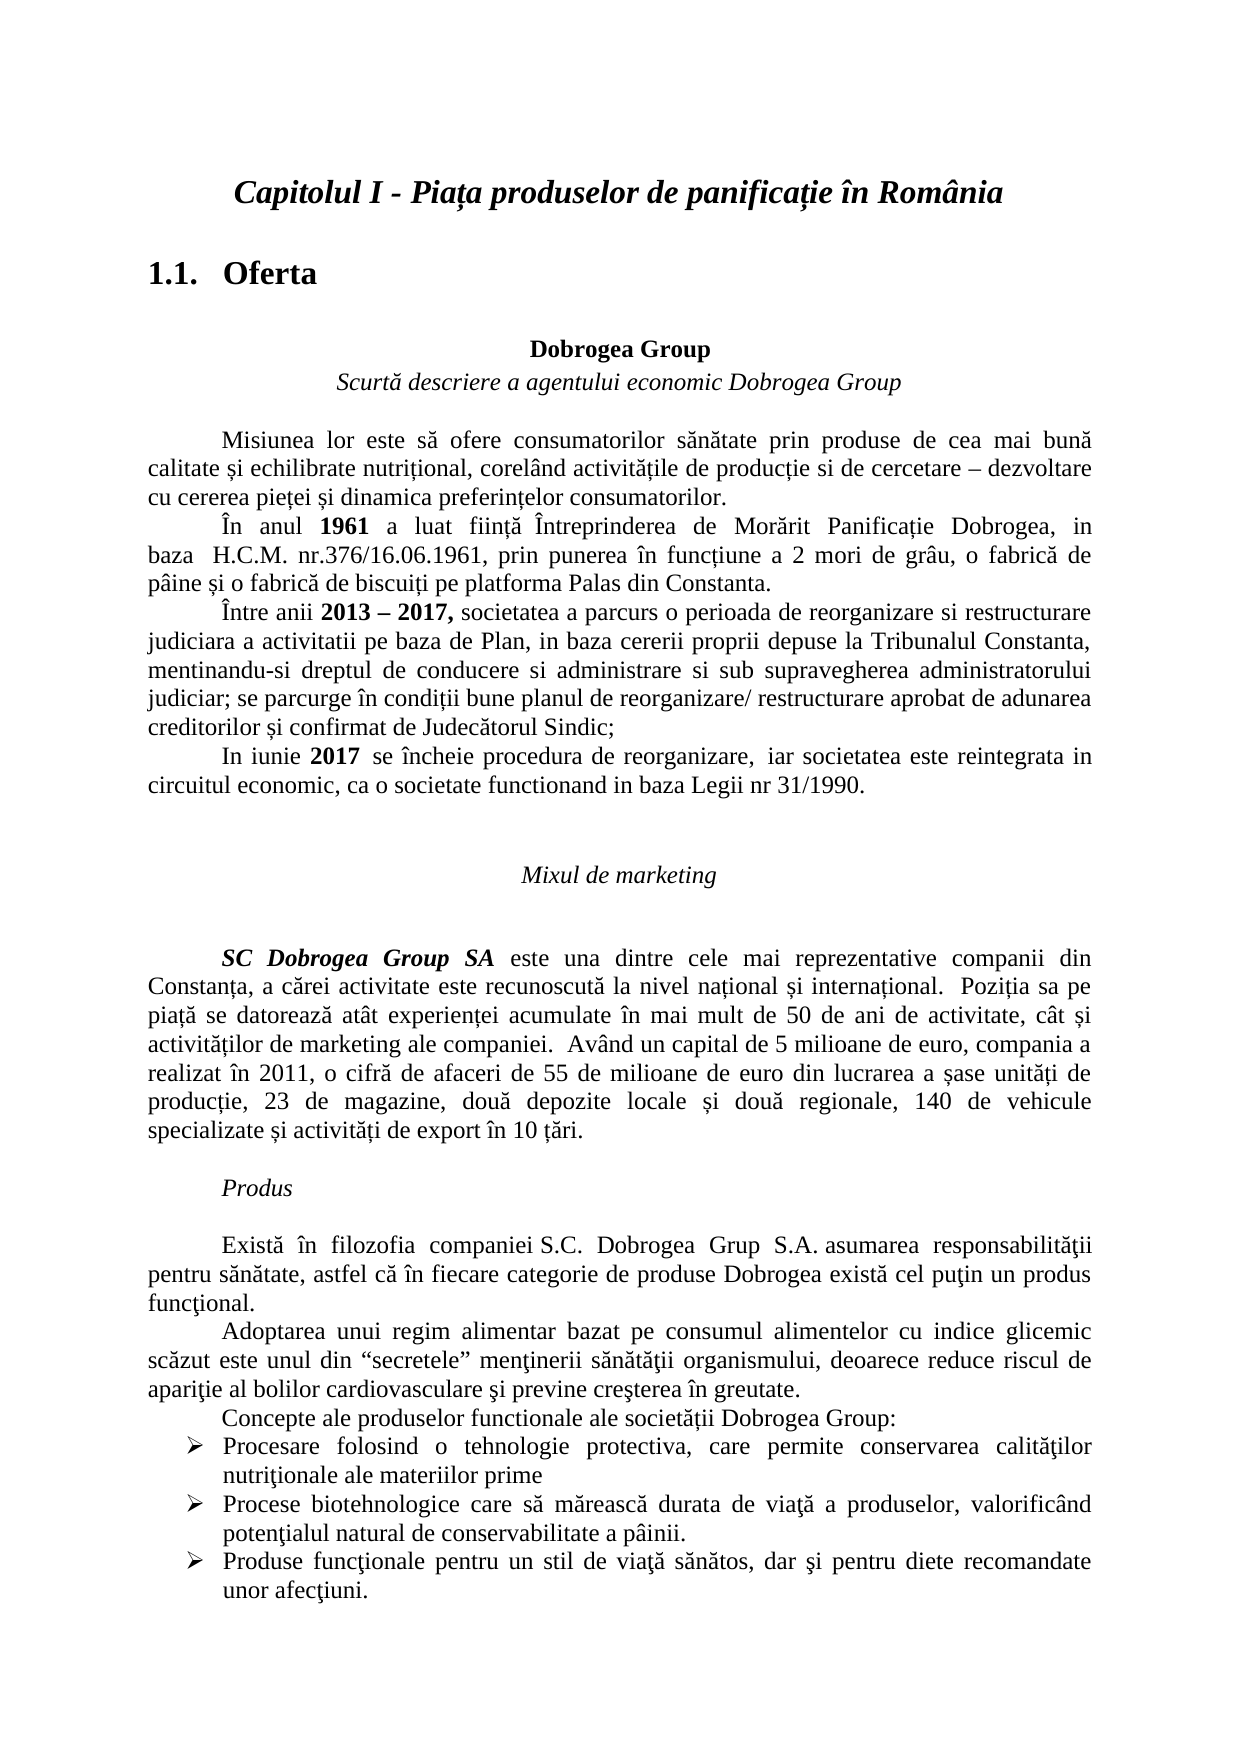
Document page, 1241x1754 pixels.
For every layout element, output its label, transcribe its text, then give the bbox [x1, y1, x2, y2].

subtitle Scurtă descriere a agentului economic Dobrogea Group [148, 367, 1093, 396]
text Concepte ale produselor functionale ale societății Dobrogea Group: [148, 1403, 1093, 1431]
list Procesare folosind o tehnologie protectiva, care permite conservarea calităţilor nutriţionale ale materiilor prime [185, 1431, 1093, 1489]
text Produs [148, 1173, 1093, 1201]
subtitle Mixul de marketing [148, 860, 1093, 889]
list Produse funcţionale pentru un stil de viaţă sănătos, dar şi pentru diete recomandate unor afecţiuni. [185, 1546, 1093, 1604]
subtitle Dobrogea Group [148, 334, 1093, 363]
text Misiunea lor este să ofere consumatorilor sănătate prin produse de cea mai bună calitate și echilibrate nutrițional, corelând activitățile de producție si de cercetare – dezvoltare cu cererea pieței și dinamica preferințelor consumatorilor. [148, 425, 1093, 511]
subtitle Oferta [148, 253, 1093, 292]
text În anul 1961 a luat ființă Întreprinderea de Morărit Panificație Dobrogea, in baza H.C.M. nr.376/16.06.1961, prin punerea în funcțiune a 2 mori de grâu, o fabrică de pâine și o fabrică de biscuiți pe platforma Palas din Constanta. [148, 511, 1093, 597]
text Adoptarea unui regim alimentar bazat pe consumul alimentelor cu indice glicemic scăzut este unul din “secretele” menţinerii sănătăţii organismului, deoarece reduce riscul de apariţie al bolilor cardiovasculare şi previne creşterea în greutate. [148, 1316, 1093, 1403]
text Există în filozofia companiei S.C. Dobrogea Grup S.A. asumarea responsabilităţii pentru sănătate, astfel că în fiecare categorie de produse Dobrogea există cel puţin un produs funcţional. [148, 1230, 1093, 1316]
list Procese biotehnologice care să mărească durata de viaţă a produselor, valorificând potenţialul natural de conservabilitate a pâinii. [185, 1489, 1093, 1546]
text In iunie 2017 se încheie procedura de reorganizare, iar societatea este reintegrata in circuitul economic, ca o societate functionand in baza Legii nr 31/1990. [148, 741, 1093, 798]
text SC Dobrogea Group SA este una dintre cele mai reprezentative companii din Constanța, a cărei activitate este recunoscută la nivel național și internațional. Poziția sa pe piață se datorează atât experienței acumulate în mai mult de 50 de ani de activitate, cât și activităților de marketing ale companiei. Având un capital de 5 milioane de euro, compania a realizat în 2011, o cifră de afaceri de 55 de milioane de euro din lucrarea a șase unități de producție, 23 de magazine, două depozite locale și două regionale, 140 de vehicule specializate și activități de export în 10 țări. [148, 943, 1093, 1144]
subtitle Capitolul I - Piața produselor de panificație în România [148, 173, 1093, 211]
text Între anii 2013 – 2017, societatea a parcurs o perioada de reorganizare si restructurare judiciara a activitatii pe baza de Plan, in baza cererii proprii depuse la Tribunalul Constanta, mentinandu-si dreptul de conducere si administrare si sub supravegherea administratorului judiciar; se parcurge în condiții bune planul de reorganizare/ restructurare aprobat de adunarea creditorilor și confirmat de Judecătorul Sindic; [148, 597, 1093, 741]
